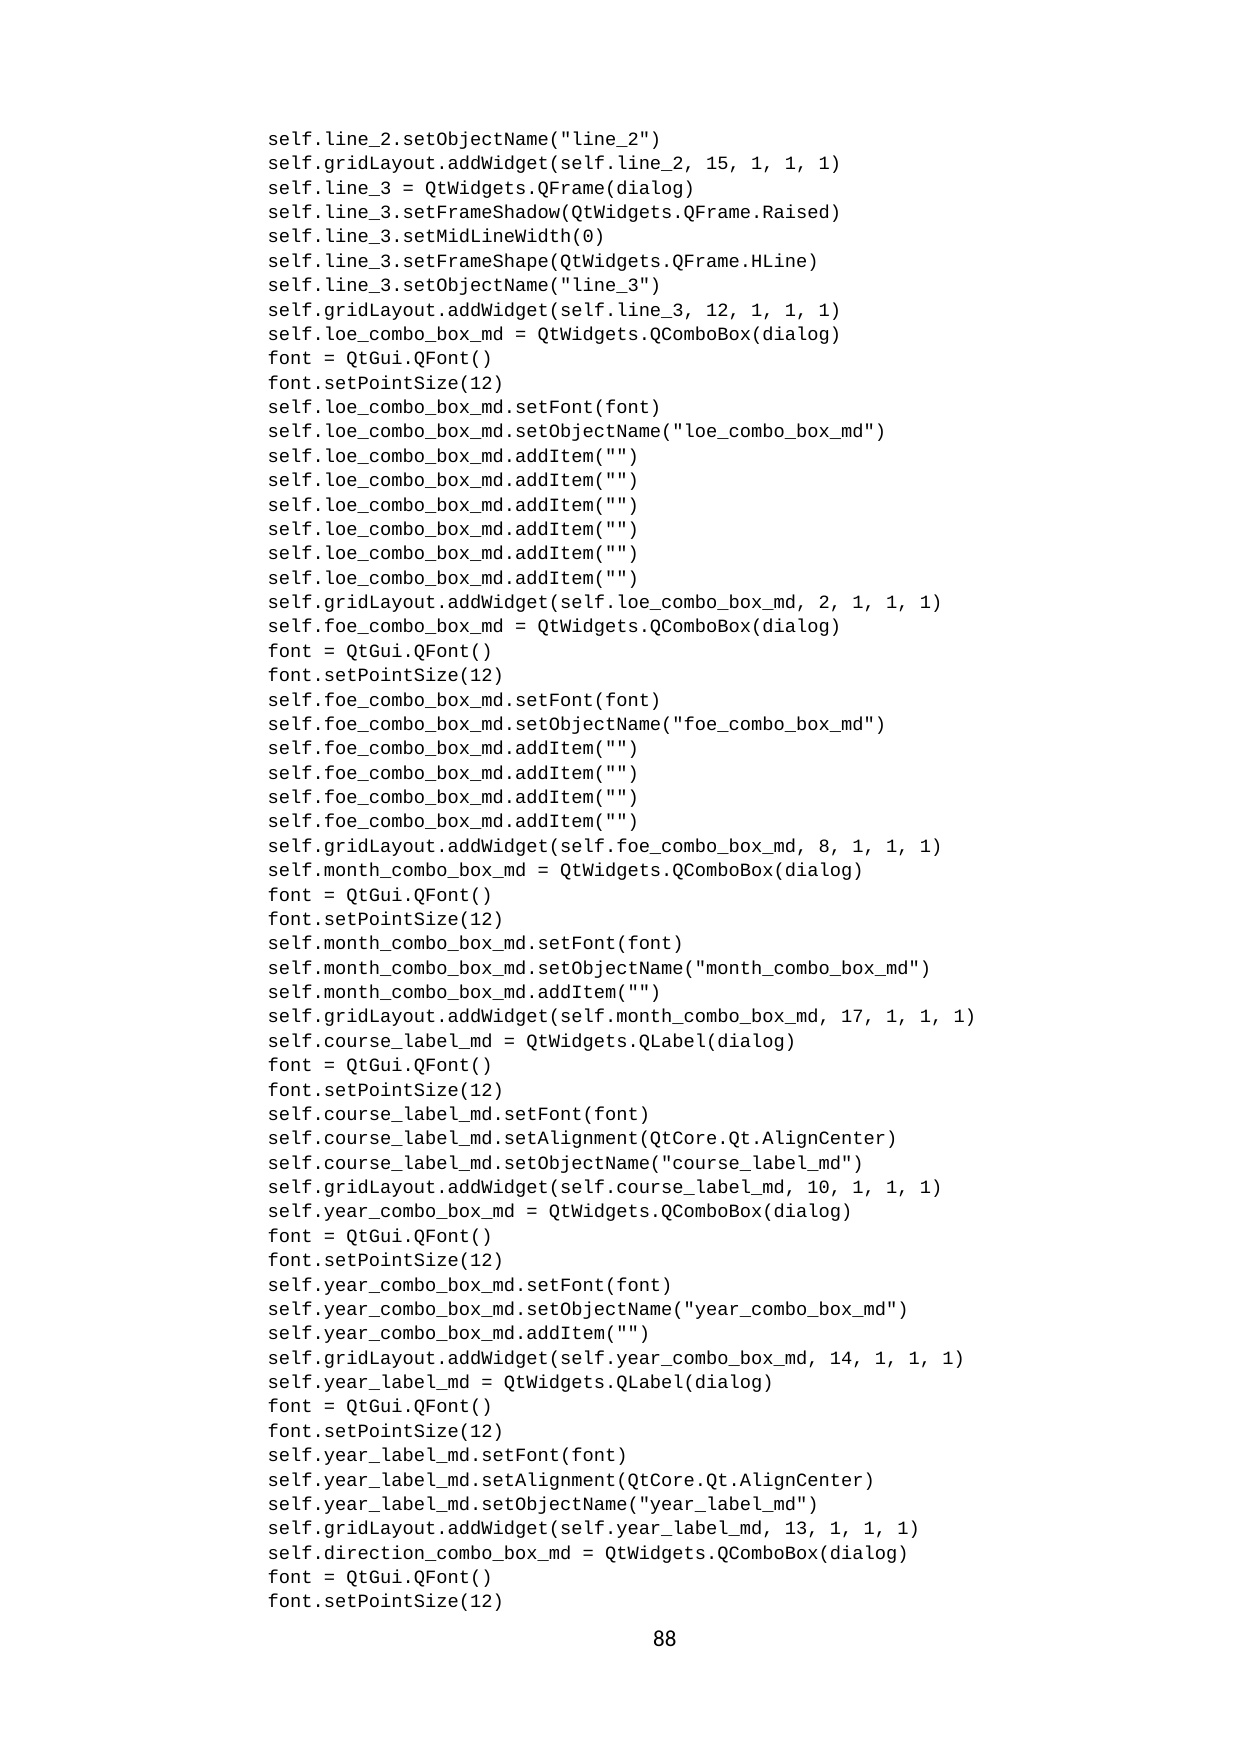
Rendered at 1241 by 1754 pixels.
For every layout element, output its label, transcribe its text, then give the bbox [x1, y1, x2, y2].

text self.month_combo_box_md.setFont(font) [177, 934, 1152, 955]
text font = QtGui.QFont() [177, 1227, 1152, 1248]
text font.setPointSize(12) [177, 1251, 1152, 1272]
text self.gridLayout.addWidget(self.line_2, 15, 1, 1, 1) [177, 154, 1152, 175]
text self.loe_combo_box_md.addItem("") [177, 568, 1152, 590]
text self.line_3.setFrameShape(QtWidgets.QFrame.HLine) [177, 252, 1152, 273]
text self.direction_combo_box_md = QtWidgets.QComboBox(dialog) [177, 1543, 1152, 1565]
text self.foe_combo_box_md.setObjectName("foe_combo_box_md") [177, 715, 1152, 736]
text font = QtGui.QFont() [177, 642, 1152, 663]
text self.year_combo_box_md.setObjectName("year_combo_box_md") [177, 1300, 1152, 1321]
text self.foe_combo_box_md.addItem("") [177, 788, 1152, 809]
text self.foe_combo_box_md.addItem("") [177, 812, 1152, 833]
text font.setPointSize(12) [177, 373, 1152, 395]
text self.gridLayout.addWidget(self.line_3, 12, 1, 1, 1) [177, 300, 1152, 322]
text self.month_combo_box_md.setObjectName("month_combo_box_md") [177, 958, 1152, 980]
text self.year_label_md.setObjectName("year_label_md") [177, 1495, 1152, 1516]
text self.loe_combo_box_md.addItem("") [177, 544, 1152, 565]
text font = QtGui.QFont() [177, 885, 1152, 907]
text self.gridLayout.addWidget(self.course_label_md, 10, 1, 1, 1) [177, 1178, 1152, 1199]
text self.month_combo_box_md = QtWidgets.QComboBox(dialog) [177, 861, 1152, 882]
text self.year_label_md = QtWidgets.QLabel(dialog) [177, 1373, 1152, 1394]
text self.year_label_md.setFont(font) [177, 1446, 1152, 1467]
text self.gridLayout.addWidget(self.month_combo_box_md, 17, 1, 1, 1) [177, 1007, 1152, 1028]
text font.setPointSize(12) [177, 1422, 1152, 1443]
text self.loe_combo_box_md.setFont(font) [177, 398, 1152, 419]
text self.gridLayout.addWidget(self.foe_combo_box_md, 8, 1, 1, 1) [177, 837, 1152, 858]
text self.gridLayout.addWidget(self.year_label_md, 13, 1, 1, 1) [177, 1519, 1152, 1540]
text self.loe_combo_box_md.addItem("") [177, 495, 1152, 517]
text font = QtGui.QFont() [177, 349, 1152, 370]
text self.loe_combo_box_md = QtWidgets.QComboBox(dialog) [177, 325, 1152, 346]
text self.month_combo_box_md.addItem("") [177, 983, 1152, 1004]
text self.line_3 = QtWidgets.QFrame(dialog) [177, 178, 1152, 200]
text self.foe_combo_box_md = QtWidgets.QComboBox(dialog) [177, 617, 1152, 638]
text self.line_3.setMidLineWidth(0) [177, 227, 1152, 248]
text font = QtGui.QFont() [177, 1568, 1152, 1589]
text self.gridLayout.addWidget(self.loe_combo_box_md, 2, 1, 1, 1) [177, 593, 1152, 614]
text font = QtGui.QFont() [177, 1397, 1152, 1418]
text self.line_3.setObjectName("line_3") [177, 276, 1152, 297]
text font.setPointSize(12) [177, 666, 1152, 687]
text self.foe_combo_box_md.addItem("") [177, 763, 1152, 785]
text self.year_combo_box_md.setFont(font) [177, 1275, 1152, 1297]
text self.foe_combo_box_md.addItem("") [177, 739, 1152, 760]
text self.foe_combo_box_md.setFont(font) [177, 690, 1152, 712]
text self.course_label_md.setAlignment(QtCore.Qt.AlignCenter) [177, 1129, 1152, 1150]
text self.line_2.setObjectName("line_2") [177, 130, 1152, 151]
text self.line_3.setFrameShadow(QtWidgets.QFrame.Raised) [177, 203, 1152, 224]
text self.year_combo_box_md.addItem("") [177, 1324, 1152, 1345]
text self.course_label_md.setFont(font) [177, 1105, 1152, 1126]
text self.loe_combo_box_md.setObjectName("loe_combo_box_md") [177, 422, 1152, 443]
text self.gridLayout.addWidget(self.year_combo_box_md, 14, 1, 1, 1) [177, 1348, 1152, 1370]
text font.setPointSize(12) [177, 1080, 1152, 1102]
text self.course_label_md.setObjectName("course_label_md") [177, 1153, 1152, 1175]
text self.year_combo_box_md = QtWidgets.QComboBox(dialog) [177, 1202, 1152, 1223]
text self.loe_combo_box_md.addItem("") [177, 520, 1152, 541]
text self.course_label_md = QtWidgets.QLabel(dialog) [177, 1032, 1152, 1053]
text self.year_label_md.setAlignment(QtCore.Qt.AlignCenter) [177, 1470, 1152, 1492]
text font.setPointSize(12) [177, 910, 1152, 931]
text self.loe_combo_box_md.addItem("") [177, 471, 1152, 492]
text font.setPointSize(12) [177, 1592, 1152, 1613]
text self.loe_combo_box_md.addItem("") [177, 447, 1152, 468]
text font = QtGui.QFont() [177, 1056, 1152, 1077]
